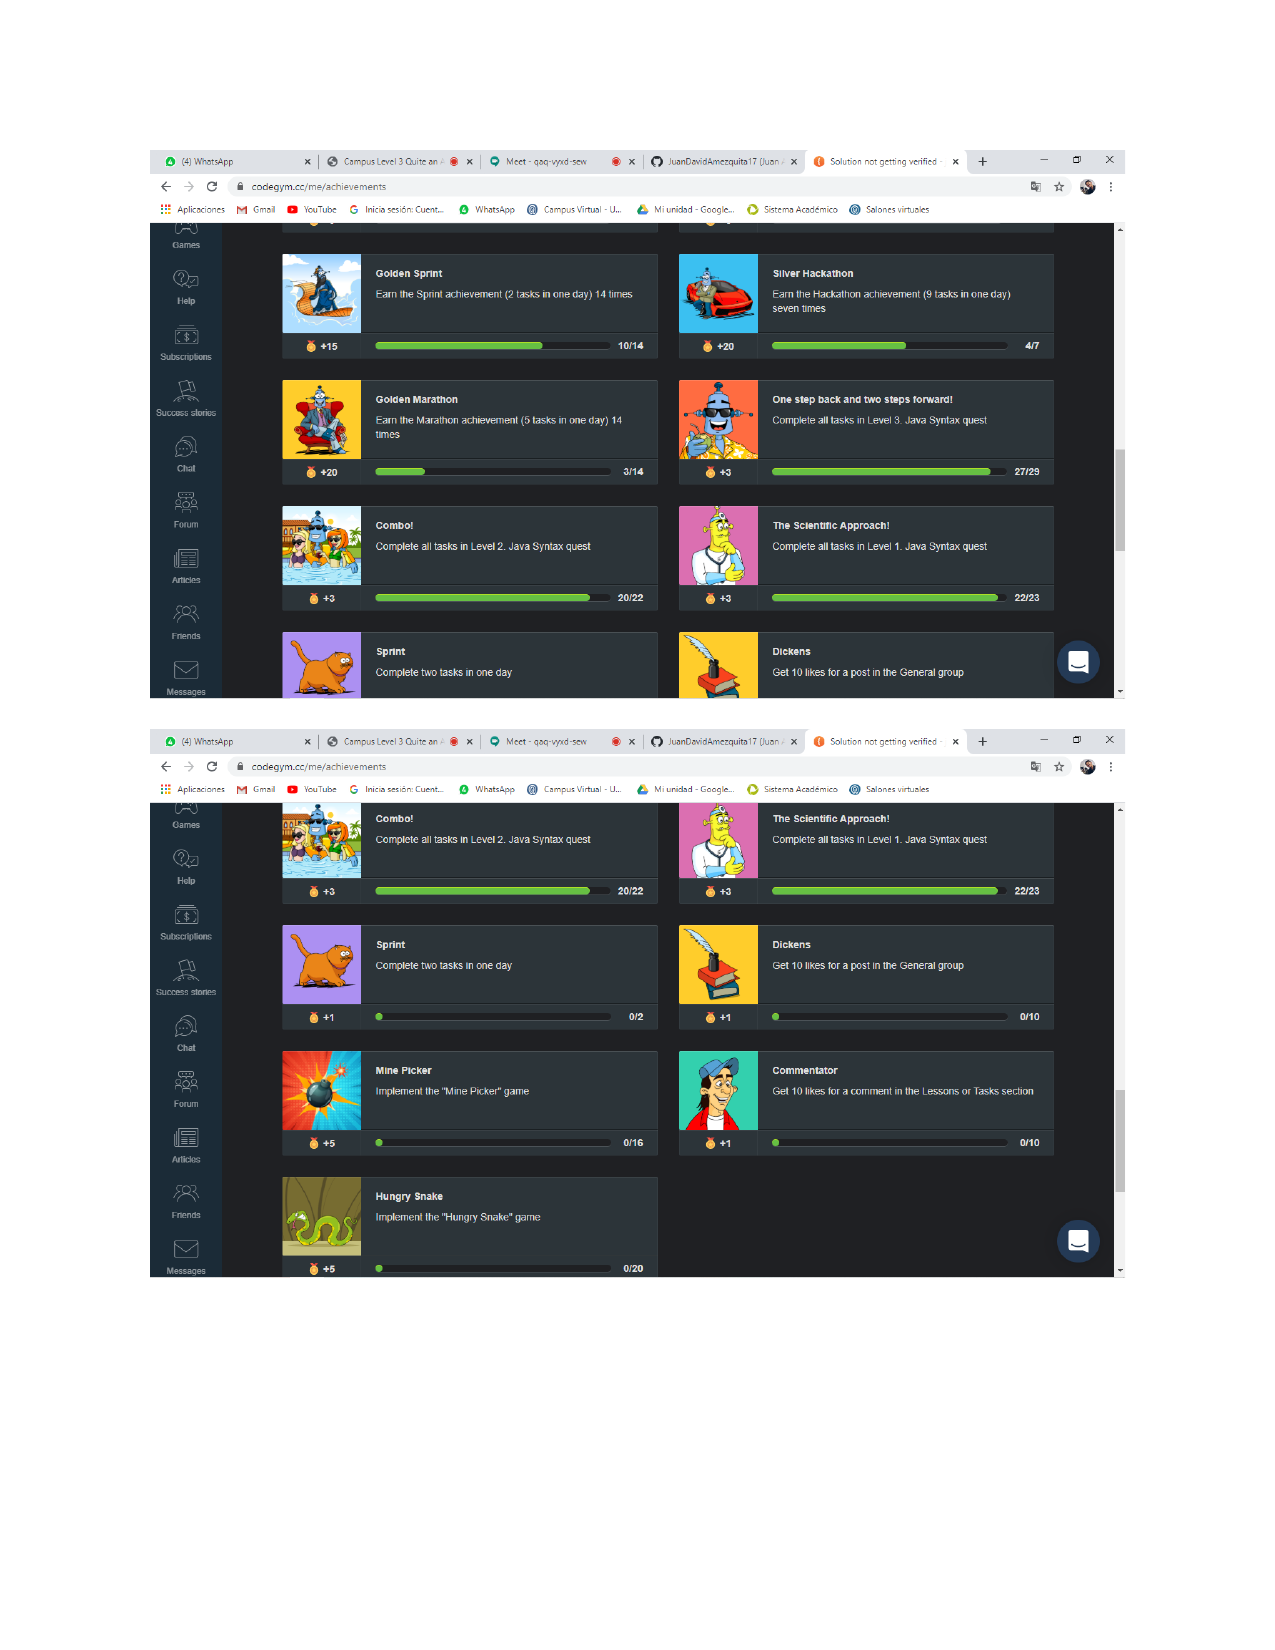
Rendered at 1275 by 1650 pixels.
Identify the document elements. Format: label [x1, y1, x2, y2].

picture [713, 695, 736, 699]
picture [150, 729, 1126, 1278]
picture [150, 150, 1126, 699]
